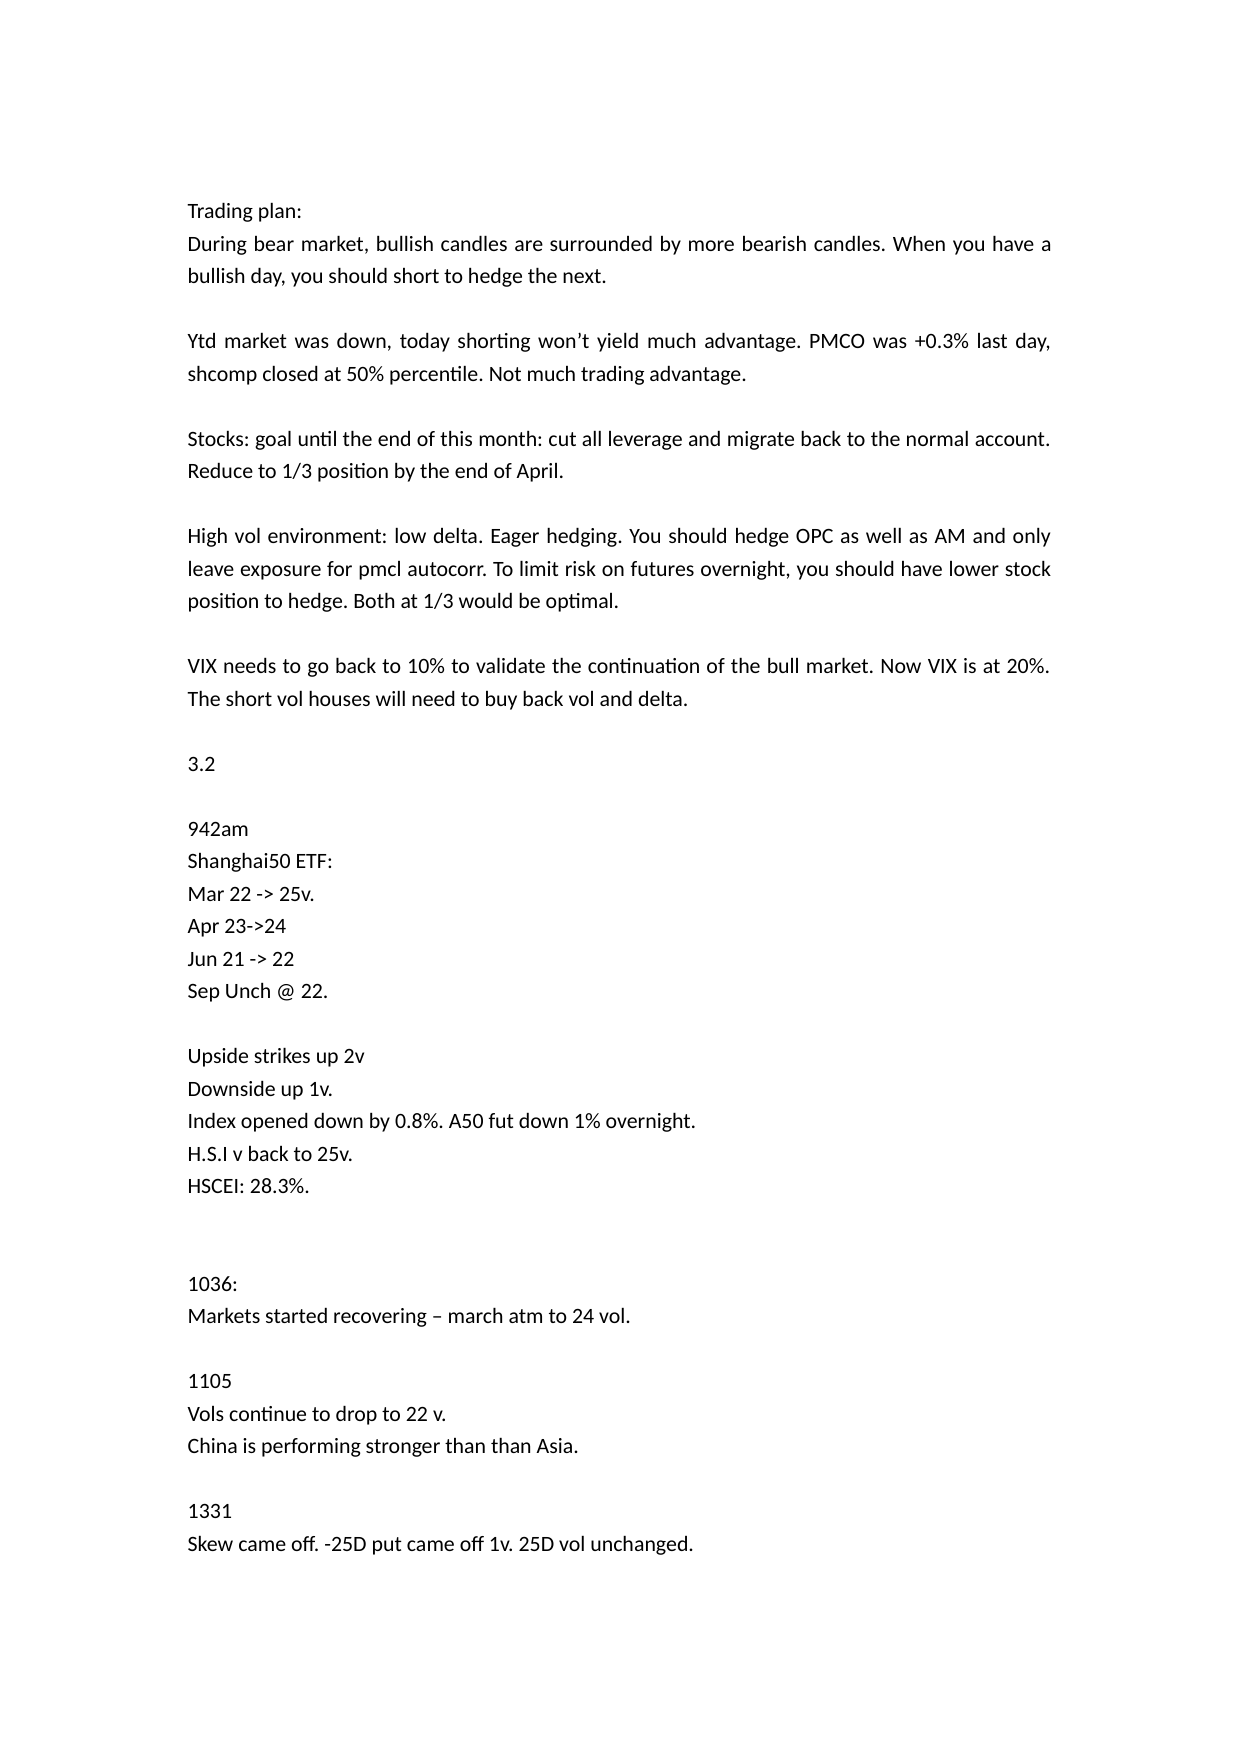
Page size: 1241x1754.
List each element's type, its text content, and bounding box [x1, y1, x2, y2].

text Shanghai50 ETF: [187, 844, 1053, 877]
text During bear market, bullish candles are surrounded by more bearish candles. When you have a bullish day, you should short to hedge the next. [187, 227, 1053, 292]
text China is performing stronger than than Asia. [187, 1429, 1053, 1462]
text 1036: [187, 1267, 1053, 1299]
text Downside up 1v. [187, 1072, 1053, 1104]
text H.S.I v back to 25v. [187, 1137, 1053, 1169]
text Index opened down by 0.8%. A50 fut down 1% overnight. [187, 1104, 1053, 1137]
text Apr 23->24 [187, 909, 1053, 942]
text VIX needs to go back to 10% to validate the continuation of the bull market. Now VIX is at 20%. The short vol houses will need to buy back vol and delta. [187, 649, 1053, 714]
text Mar 22 -> 25v. [187, 877, 1053, 909]
text 1105 [187, 1364, 1053, 1397]
text High vol environment: low delta. Eager hedging. You should hedge OPC as well as AM and only leave exposure for pmcl autocorr. To limit risk on futures overnight, you should have lower stock position to hedge. Both at 1/3 would be optimal. [187, 519, 1053, 617]
text Trading plan: [187, 194, 1053, 227]
text 1331 [187, 1494, 1053, 1527]
text HSCEI: 28.3%. [187, 1169, 1053, 1202]
text Markets started recovering – march atm to 24 vol. [187, 1299, 1053, 1332]
text 942am [187, 812, 1053, 844]
text Stocks: goal until the end of this month: cut all leverage and migrate back to the normal account. Reduce to 1/3 position by the end of April. [187, 422, 1053, 487]
text Jun 21 -> 22 [187, 942, 1053, 974]
text Upside strikes up 2v [187, 1039, 1053, 1072]
text Ytd market was down, today shorting won’t yield much advantage. PMCO was +0.3% last day, shcomp closed at 50% percentile. Not much trading advantage. [187, 324, 1053, 389]
text Vols continue to drop to 22 v. [187, 1397, 1053, 1429]
text Skew came off. -25D put came off 1v. 25D vol unchanged. [187, 1527, 1053, 1559]
text 3.2 [187, 747, 1053, 779]
text Sep Unch @ 22. [187, 974, 1053, 1007]
